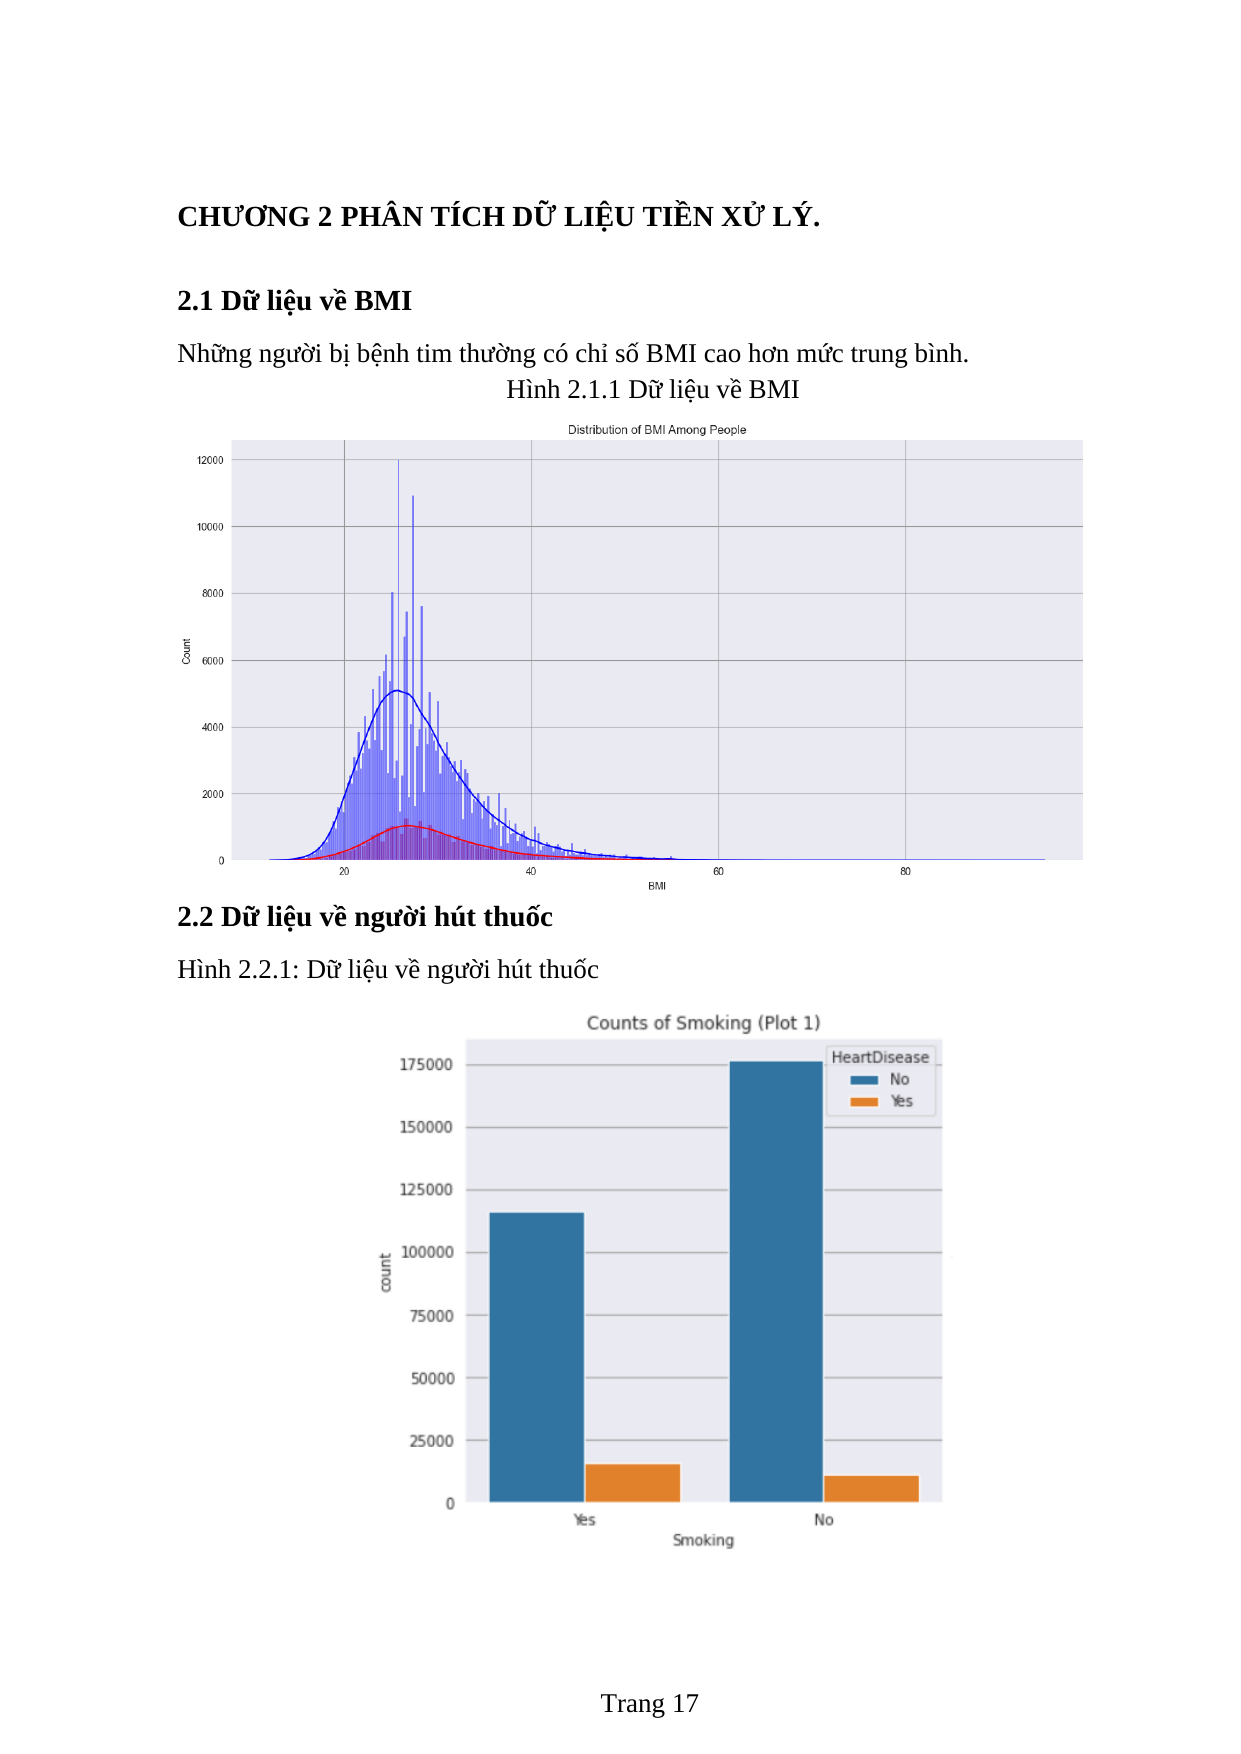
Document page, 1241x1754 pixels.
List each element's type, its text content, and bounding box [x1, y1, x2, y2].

text Hình 2.1.1 Dữ liệu về BMI [177, 373, 1129, 405]
text Hình 2.2.1: Dữ liệu về người hút thuốc [177, 954, 1129, 985]
text Những người bị bệnh tim thường có chỉ số BMI cao hơn mức trung bình. [177, 338, 1129, 369]
subtitle CHƯƠNG 2 PHÂN TÍCH DỮ LIỆU TIỀN XỬ LÝ. [177, 199, 1108, 233]
picture [353, 989, 953, 1556]
subtitle 2.1 Dữ liệu về BMI [177, 283, 1129, 317]
picture [177, 409, 1130, 895]
subtitle 2.2 Dữ liệu về người hút thuốc [177, 899, 1129, 933]
